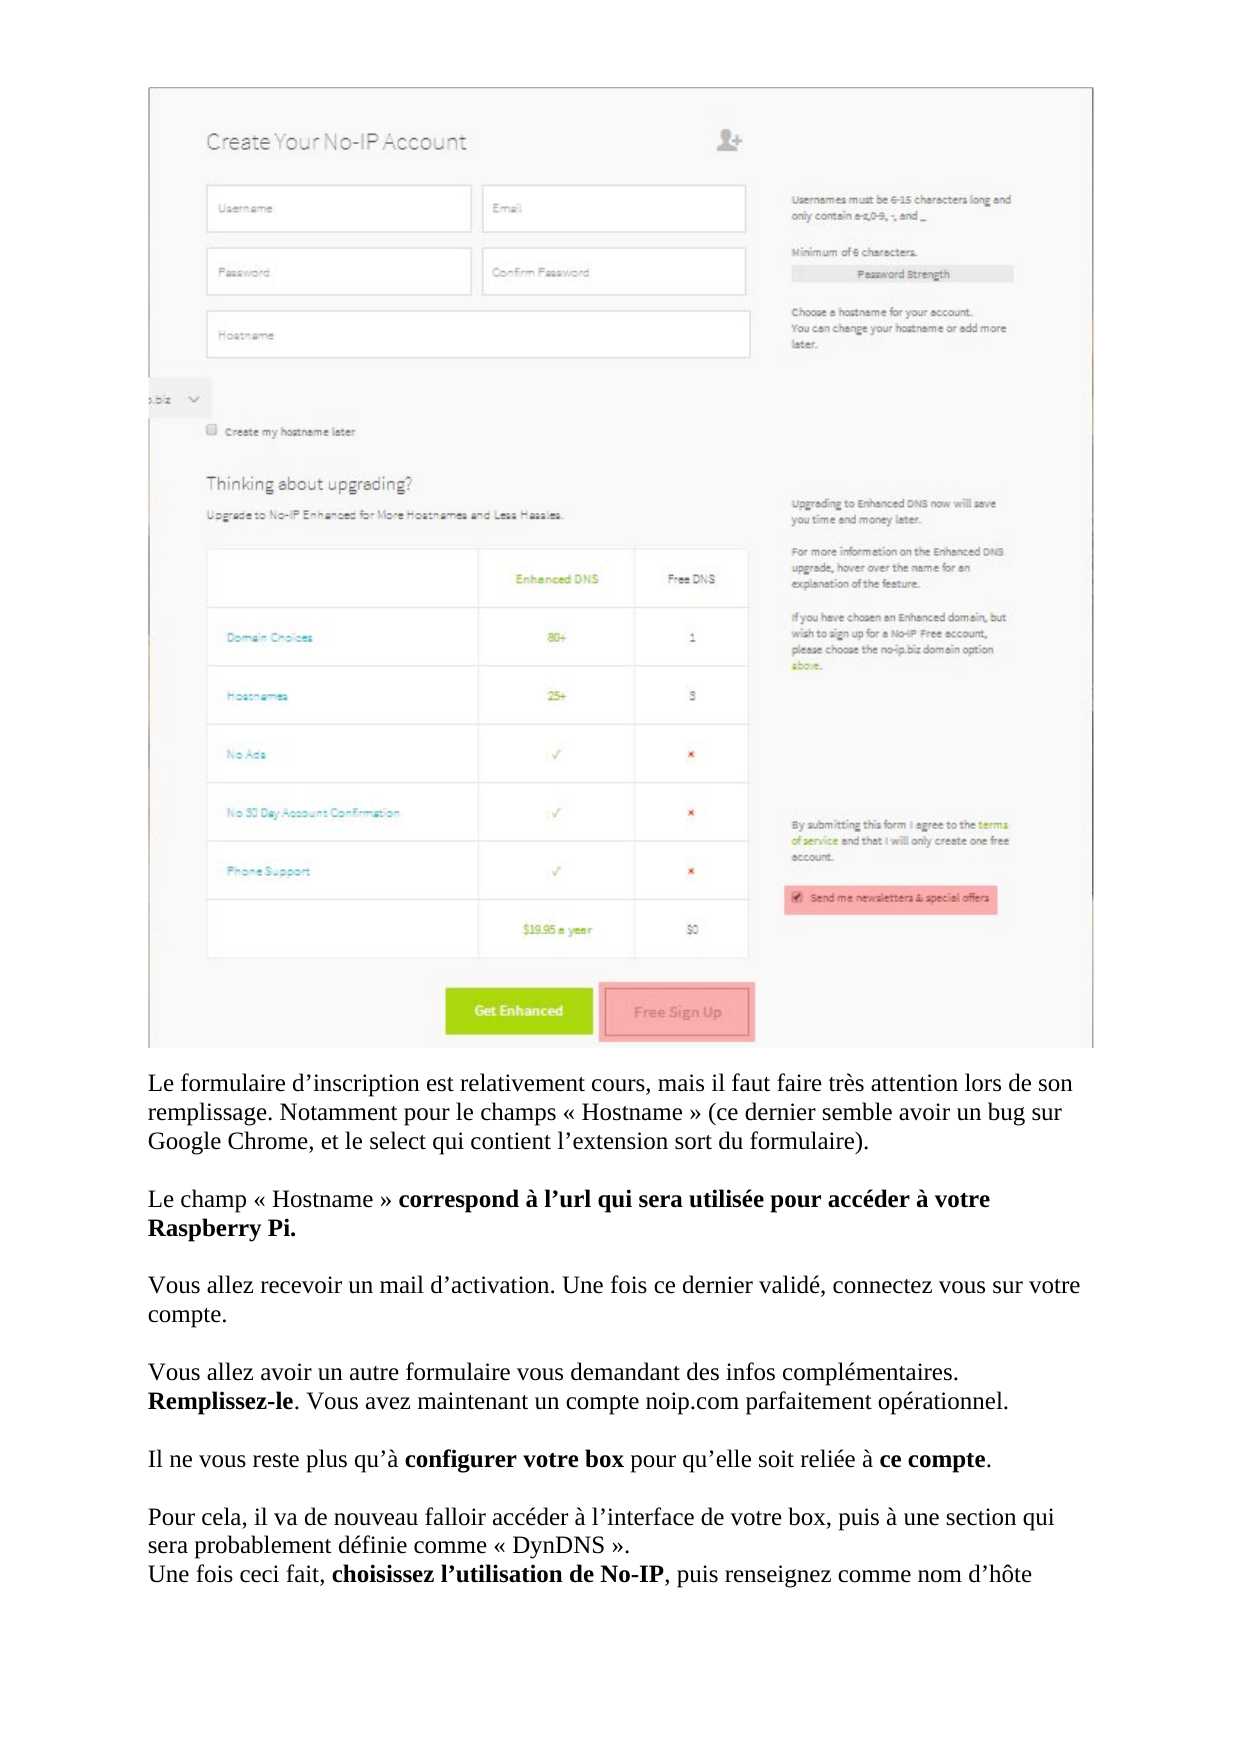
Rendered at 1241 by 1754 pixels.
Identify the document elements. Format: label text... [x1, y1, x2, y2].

text Vous allez avoir un autre formulaire vous demandant des infos complémentaires. Remplissez-le. Vous avez maintenant un compte noip.com parfaitement opérationnel. [148, 1357, 1093, 1415]
picture [148, 87, 1094, 1048]
text Il ne vous reste plus qu’à configurer votre box pour qu’elle soit reliée à ce compte. [148, 1444, 1093, 1473]
text Le formulaire d’inscription est relativement cours, mais il faut faire très attention lors de son remplissage. Notamment pour le champs « Hostname » (ce dernier semble avoir un bug sur Google Chrome, et le select qui contient l’extension sort du formulaire). [148, 1068, 1093, 1155]
text Le champ « Hostname » correspond à l’url qui sera utilisée pour accéder à votre Raspberry Pi. [148, 1184, 1093, 1241]
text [148, 1502, 1093, 1588]
text Vous allez recevoir un mail d’activation. Une fois ce dernier validé, connectez vous sur votre compte. [148, 1271, 1093, 1328]
